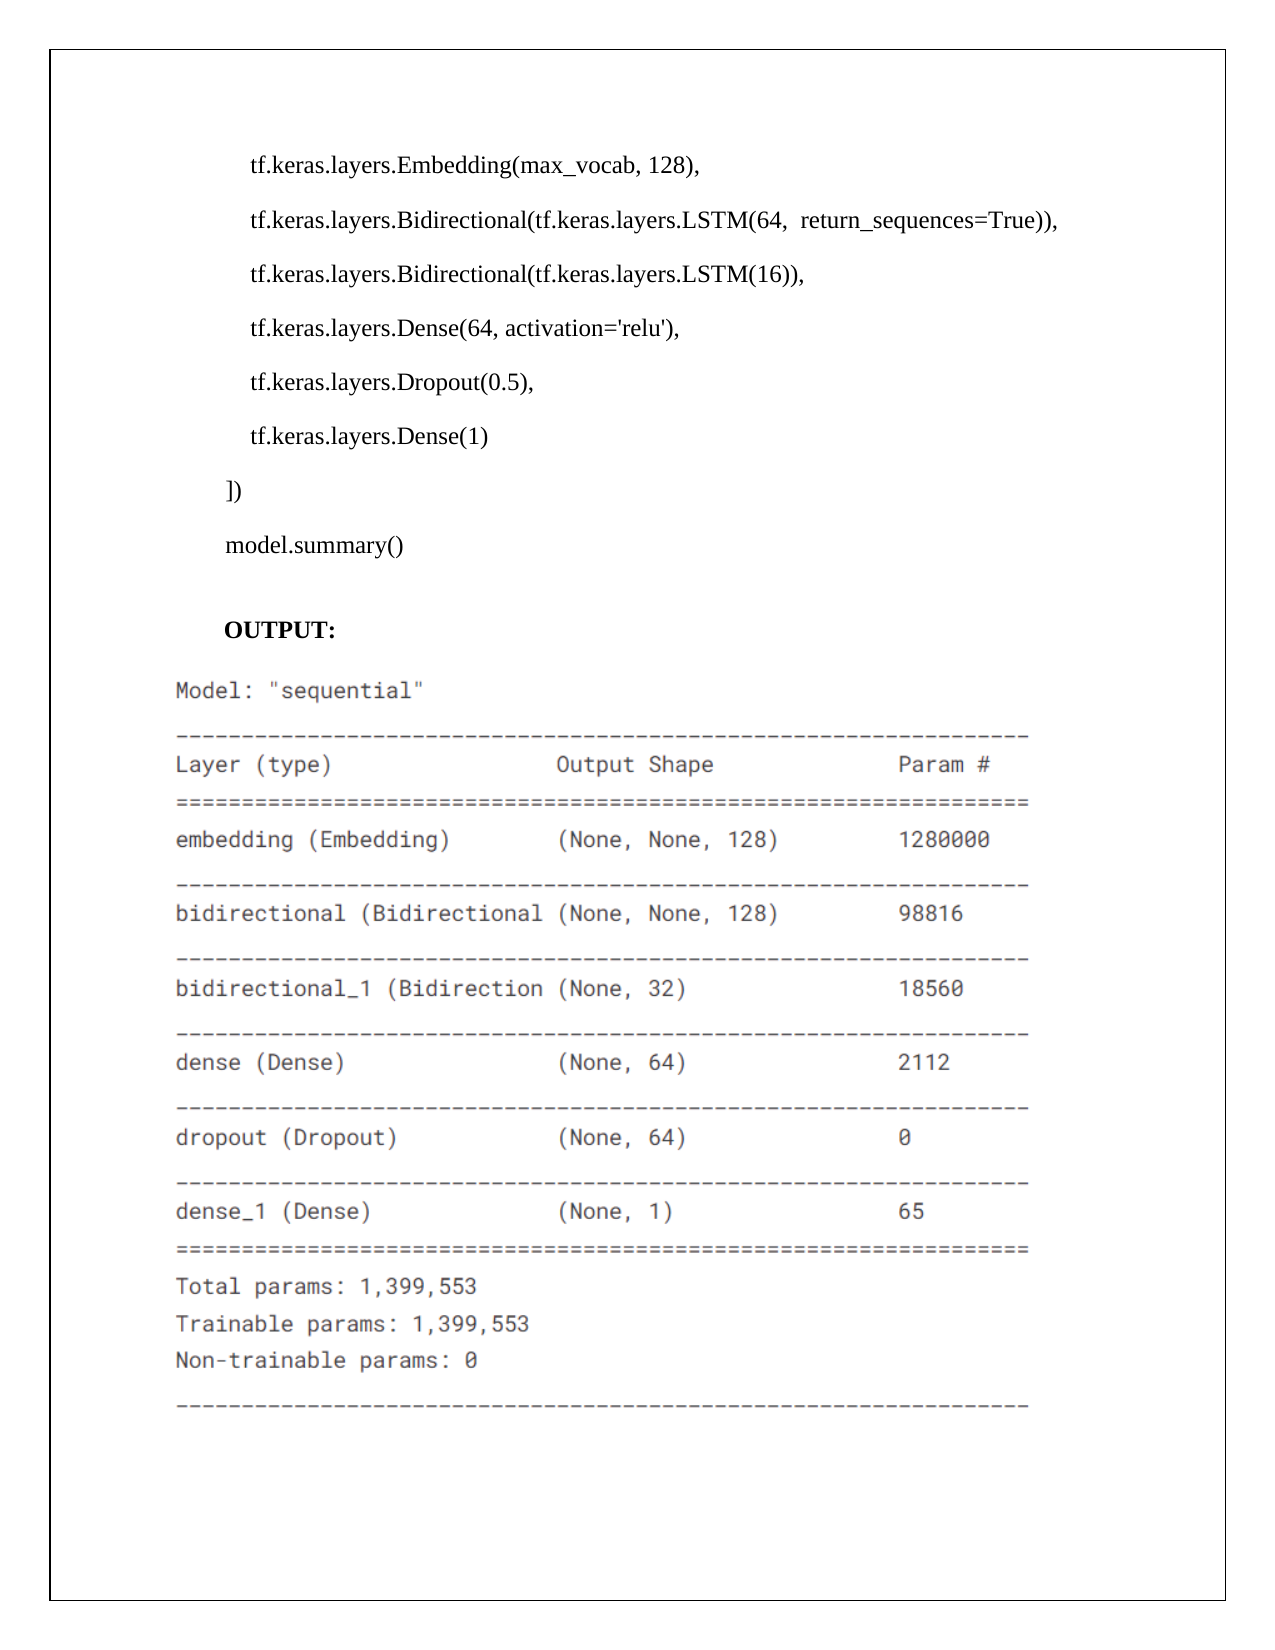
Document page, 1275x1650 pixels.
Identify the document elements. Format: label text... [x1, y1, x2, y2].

text tf.keras.layers.Dense(64, activation='relu'), [225, 313, 1124, 342]
text tf.keras.layers.Embedding(max_vocab, 128), [225, 151, 1124, 179]
text OUTPUT: [223, 615, 1124, 644]
text tf.keras.layers.Bidirectional(tf.keras.layers.LSTM(64, return_sequences=True)), [225, 205, 1124, 233]
text tf.keras.layers.Bidirectional(tf.keras.layers.LSTM(16)), [225, 259, 1124, 288]
text tf.keras.layers.Dense(1) [225, 421, 1124, 450]
text model.summary() [225, 530, 1124, 558]
picture [150, 667, 1042, 1418]
text tf.keras.layers.Dropout(0.5), [225, 367, 1124, 396]
text ]) [225, 476, 1124, 504]
